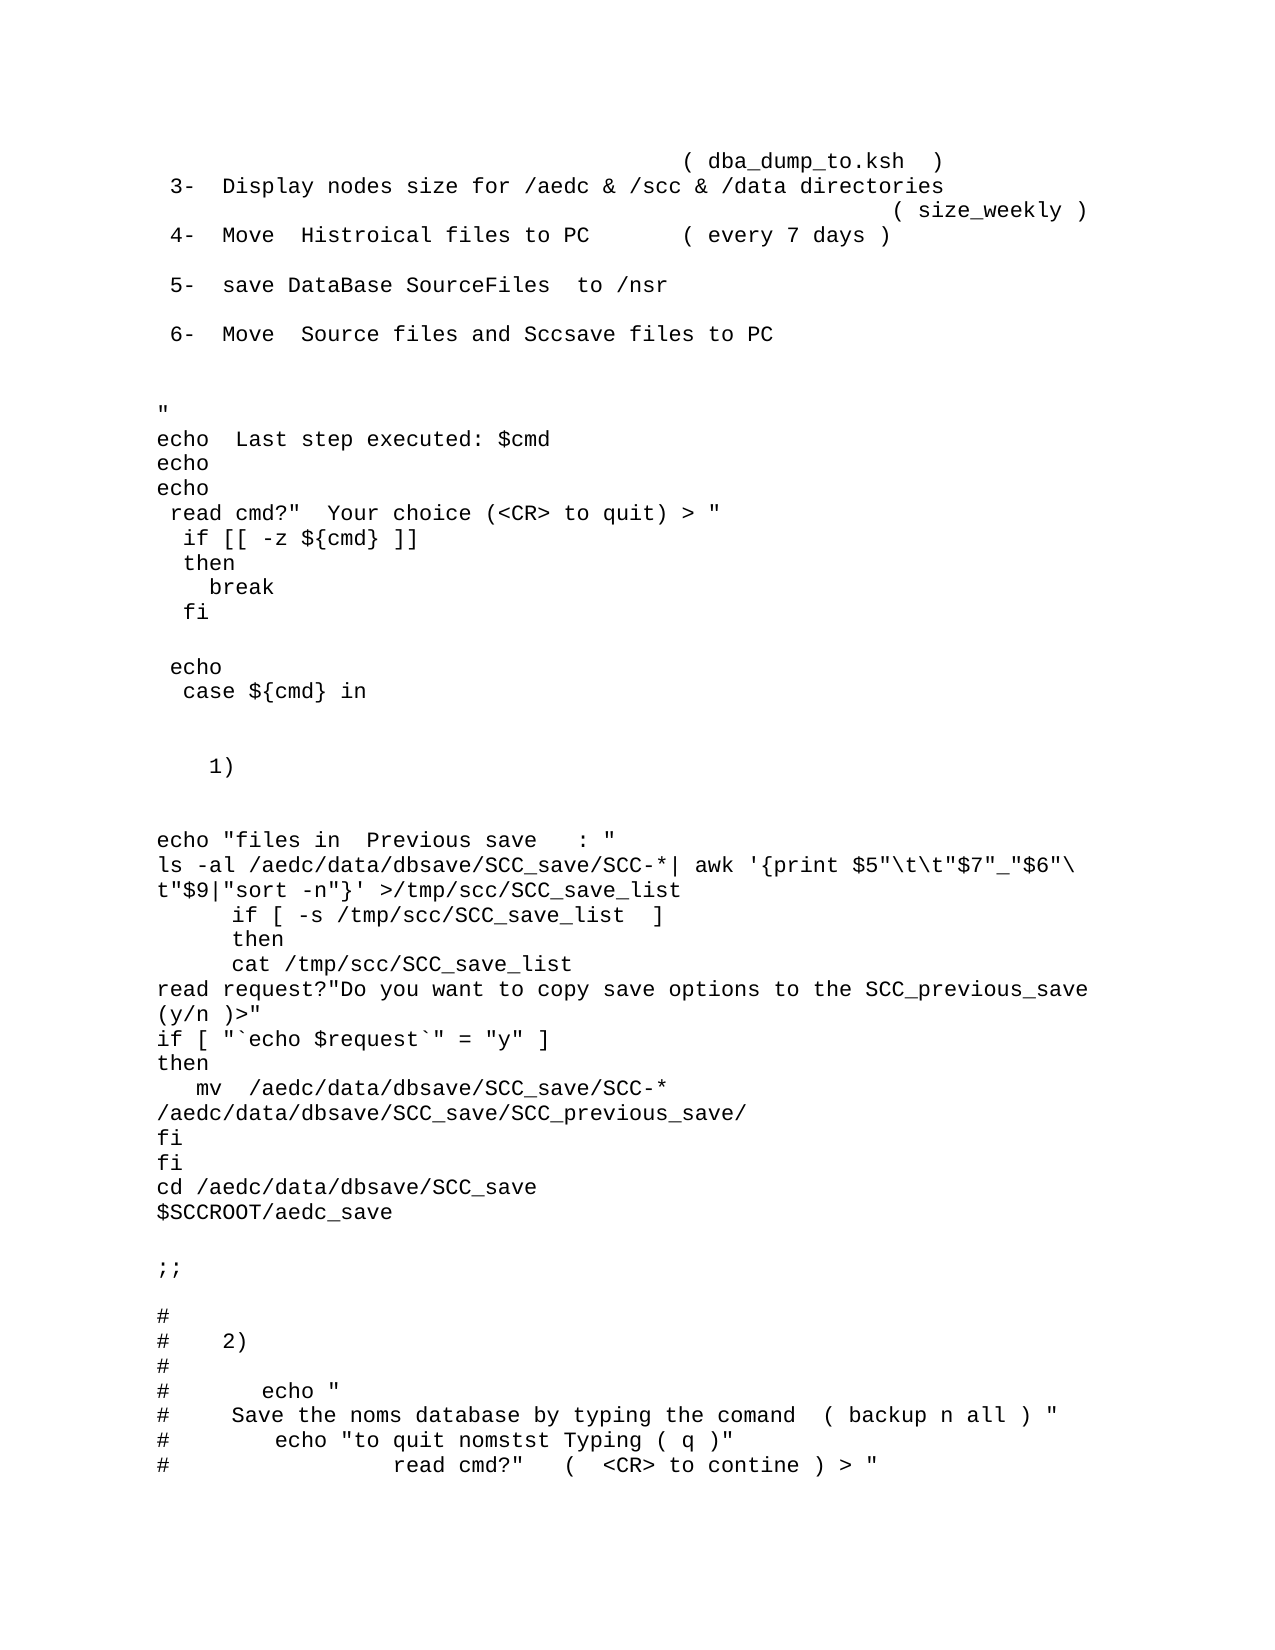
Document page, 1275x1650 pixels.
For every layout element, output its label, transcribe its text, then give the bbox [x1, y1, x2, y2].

text # Save the noms database by typing the comand ( backup n all ) " [156, 1404, 1118, 1429]
text $SCCROOT/aedc_save [156, 1201, 1118, 1226]
text ( dba_dump_to.ksh ) [156, 150, 1118, 175]
text then [156, 552, 1118, 576]
text 1) [156, 755, 1118, 780]
text 6- Move Source files and Sccsave files to PC [156, 323, 1118, 348]
text if [ "`echo $request`" = "y" ] [156, 1028, 1118, 1052]
text 3- Display nodes size for /aedc & /scc & /data directories [156, 175, 1118, 199]
text cat /tmp/scc/SCC_save_list [156, 953, 1118, 978]
text " [156, 403, 1118, 428]
text case ${cmd} in [156, 681, 1118, 705]
text cd /aedc/data/dbsave/SCC_save [156, 1176, 1118, 1201]
text 4- Move Histroical files to PC ( every 7 days ) [156, 224, 1118, 249]
text if [ -s /tmp/scc/SCC_save_list ] [156, 904, 1118, 928]
text if [[ -z ${cmd} ]] [156, 527, 1118, 552]
text fi [156, 1152, 1118, 1176]
text echo "files in Previous save : " [156, 829, 1118, 854]
text # echo " [156, 1380, 1118, 1404]
text break [156, 576, 1118, 601]
text then [156, 1052, 1118, 1077]
text echo Last step executed: $cmd [156, 428, 1118, 452]
text 5- save DataBase SourceFiles to /nsr [156, 274, 1118, 299]
text fi [156, 1127, 1118, 1152]
text ( size_weekly ) [156, 199, 1118, 224]
text read cmd?" Your choice (<CR> to quit) > " [156, 502, 1118, 527]
text echo [156, 477, 1118, 502]
text # [156, 1305, 1118, 1330]
text # echo "to quit nomstst Typing ( q )" [156, 1429, 1118, 1454]
text # [156, 1355, 1118, 1380]
text ls -al /aedc/data/dbsave/SCC_save/SCC-*| awk '{print $5"\t\t"$7"_"$6"\t"$9|"sort -n"}' >/tmp/scc/SCC_save_list [156, 854, 1118, 904]
text # read cmd?" ( <CR> to contine ) > " [156, 1454, 1118, 1479]
text # 2) [156, 1330, 1118, 1355]
text echo [156, 656, 1118, 681]
text ;; [156, 1256, 1118, 1281]
text fi [156, 601, 1118, 626]
text echo [156, 452, 1118, 477]
text then [156, 928, 1118, 953]
text mv /aedc/data/dbsave/SCC_save/SCC-* /aedc/data/dbsave/SCC_save/SCC_previous_save/ [156, 1077, 1118, 1127]
text read request?"Do you want to copy save options to the SCC_previous_save (y/n )>" [156, 978, 1118, 1028]
